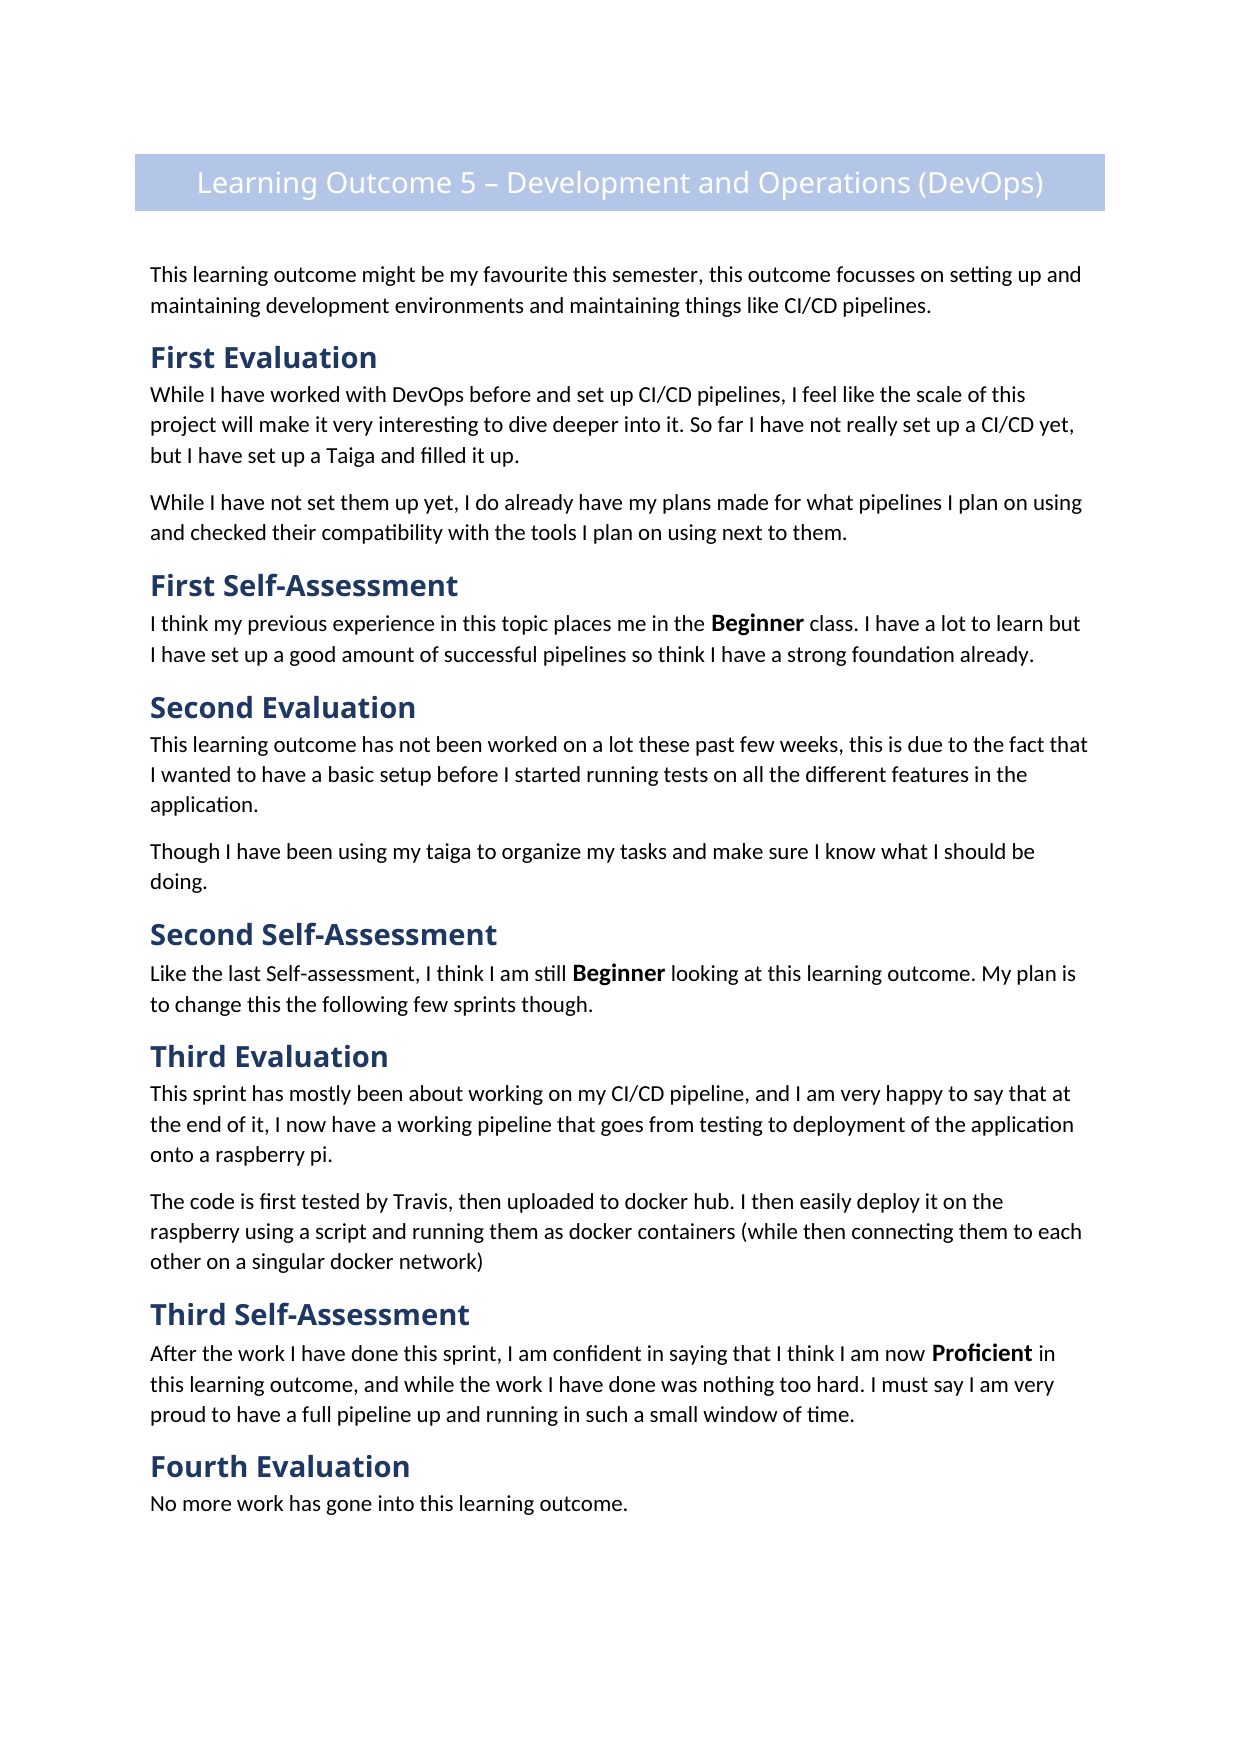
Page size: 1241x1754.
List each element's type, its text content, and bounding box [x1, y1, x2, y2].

text This sprint has mostly been about working on my CI/CD pipeline, and I am very happy to say that at the end of it, I now have a working pipeline that goes from testing to deployment of the application onto a raspberry pi. [150, 1079, 1090, 1168]
text I think my previous experience in this topic places me in the Beginner class. I have a lot to learn but I have set up a good amount of successful pipelines so think I have a strong foundation already. [150, 608, 1090, 668]
subtitle Third Self-Assessment [150, 1294, 1090, 1334]
subtitle First Self-Assessment [150, 565, 1090, 604]
subtitle Second Self-Assessment [150, 914, 1090, 954]
text The code is first tested by Travis, then uploaded to docker hub. I then easily deploy it on the raspberry using a script and running them as docker containers (while then connecting them to each other on a singular docker network) [150, 1187, 1090, 1275]
text After the work I have done this sprint, I am confident in saying that I think I am now Proficient in this learning outcome, and while the work I have done was nothing too hard. I must say I am very proud to have a full pipeline up and running in such a small window of time. [150, 1337, 1090, 1428]
text While I have not set them up yet, I do already have my plans made for what pipelines I plan on using and checked their compatibility with the tools I plan on using next to them. [150, 488, 1090, 546]
text Though I have been using my taiga to organize my tasks and make sure I know what I should be doing. [150, 837, 1090, 896]
subtitle Fourth Evaluation [150, 1447, 1090, 1486]
text This learning outcome might be my favourite this semester, this outcome focusses on setting up and maintaining development environments and maintaining things like CI/CD pipelines. [150, 261, 1090, 319]
text Like the last Self-assessment, I think I am still Beginner looking at this learning outcome. My plan is to change this the following few sprints though. [150, 957, 1090, 1018]
subtitle First Evaluation [150, 338, 1090, 377]
subtitle Third Evaluation [150, 1037, 1090, 1076]
subtitle Second Evaluation [150, 687, 1090, 727]
text This learning outcome has not been worked on a lot these past few weeks, this is due to the fact that I wanted to have a basic setup before I started running tests on all the different features in the application. [150, 730, 1090, 818]
subtitle Learning Outcome 5 – Development and Operations (DevOps) [142, 160, 1098, 204]
text While I have worked with DevOps before and set up CI/CD pipelines, I feel like the scale of this project will make it very interesting to dive deeper into it. So far I have not really set up a CI/CD yet, but I have set up a Taiga and filled it up. [150, 380, 1090, 469]
text No more work has gone into this learning outcome. [150, 1489, 1090, 1518]
